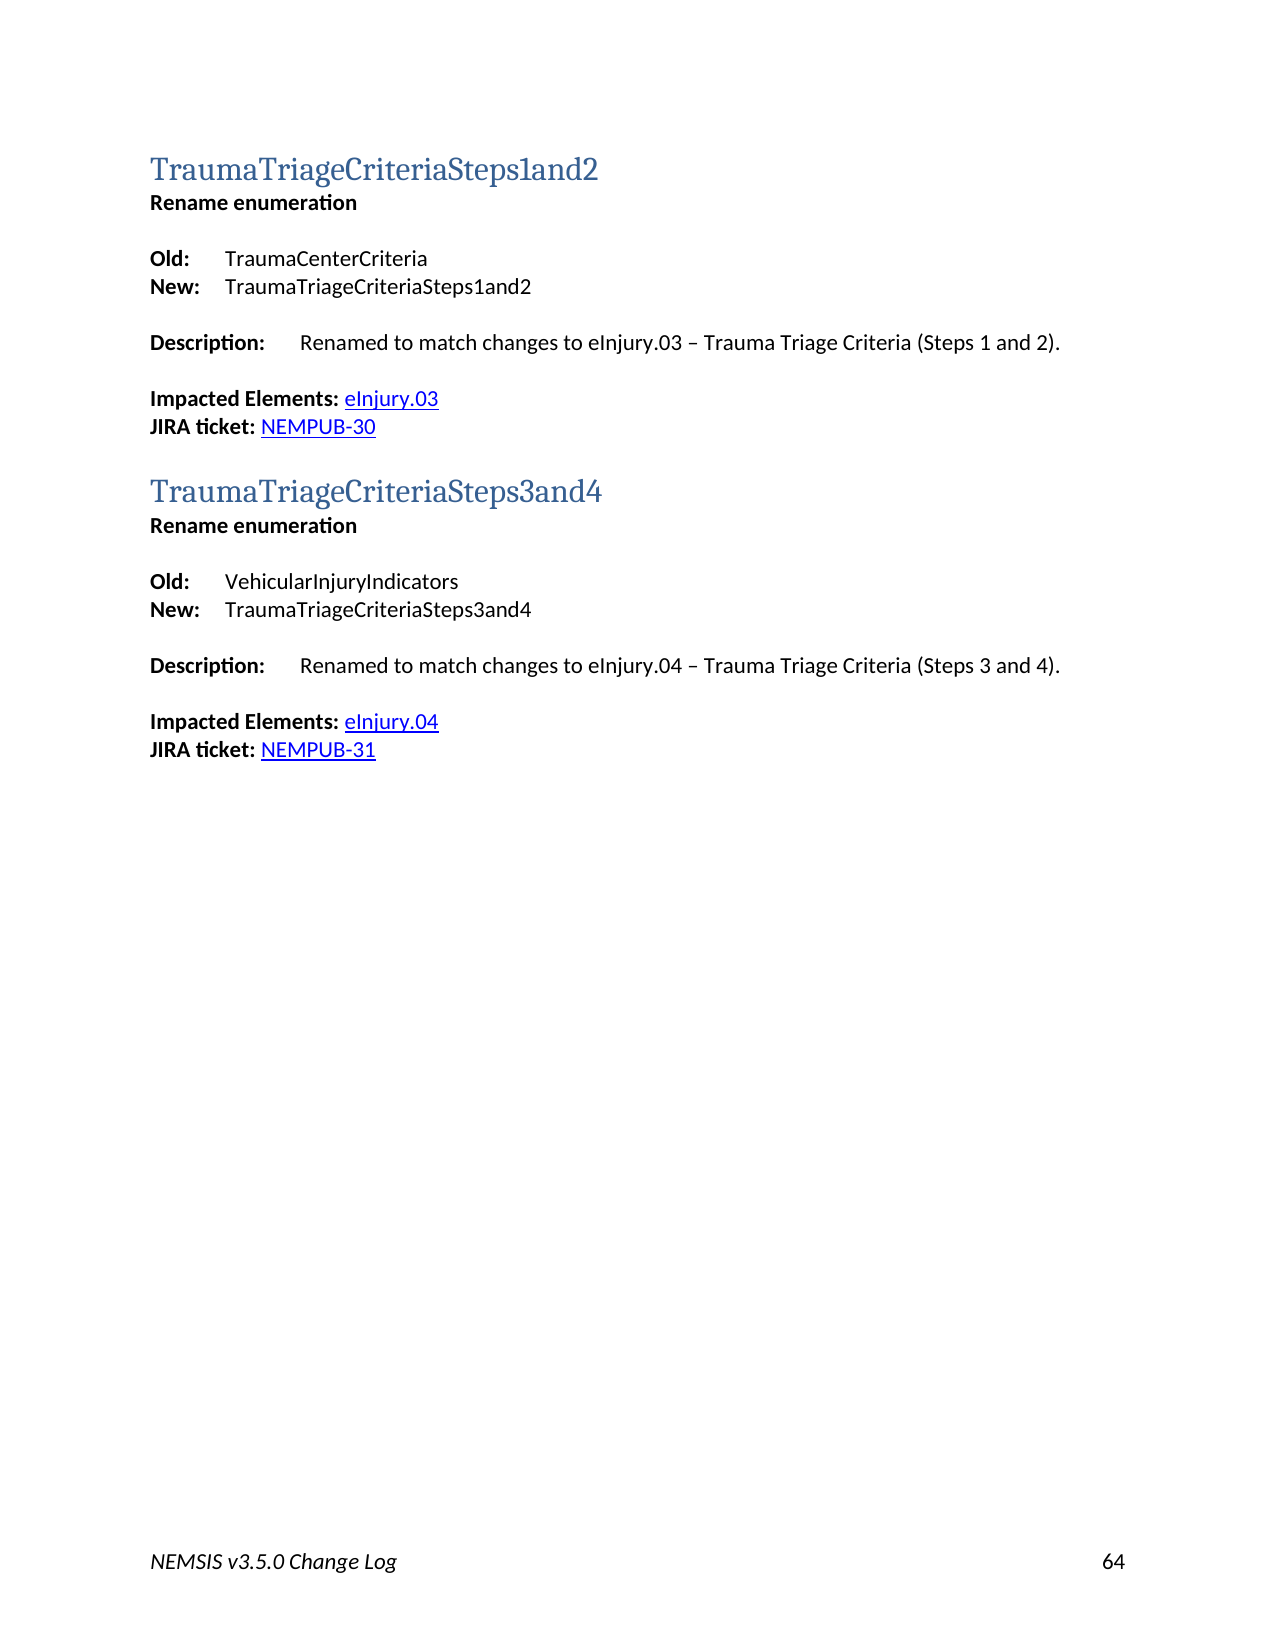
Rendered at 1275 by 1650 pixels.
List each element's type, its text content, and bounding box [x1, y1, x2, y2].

text Old: TraumaCenterCriteria [150, 244, 1125, 272]
text JIRA ticket: NEMPUB-30 [150, 412, 1125, 441]
subtitle TraumaTriageCriteriaSteps3and4 [150, 473, 1125, 511]
text Description: Renamed to match changes to eInjury.03 – Trauma Triage Criteria (Steps 1 and 2). [150, 328, 1125, 356]
text New: TraumaTriageCriteriaSteps1and2 [150, 272, 1125, 300]
text Description: Renamed to match changes to eInjury.04 – Trauma Triage Criteria (Steps 3 and 4). [150, 651, 1125, 679]
text JIRA ticket: NEMPUB-31 [150, 735, 1125, 763]
text New: TraumaTriageCriteriaSteps3and4 [150, 595, 1125, 623]
text Old: VehicularInjuryIndicators [150, 567, 1125, 595]
text Impacted Elements: eInjury.03 [150, 384, 1125, 412]
text Rename enumeration [150, 188, 1125, 216]
subtitle TraumaTriageCriteriaSteps1and2 [150, 150, 1125, 188]
text Rename enumeration [150, 511, 1125, 539]
text Impacted Elements: eInjury.04 [150, 707, 1125, 735]
